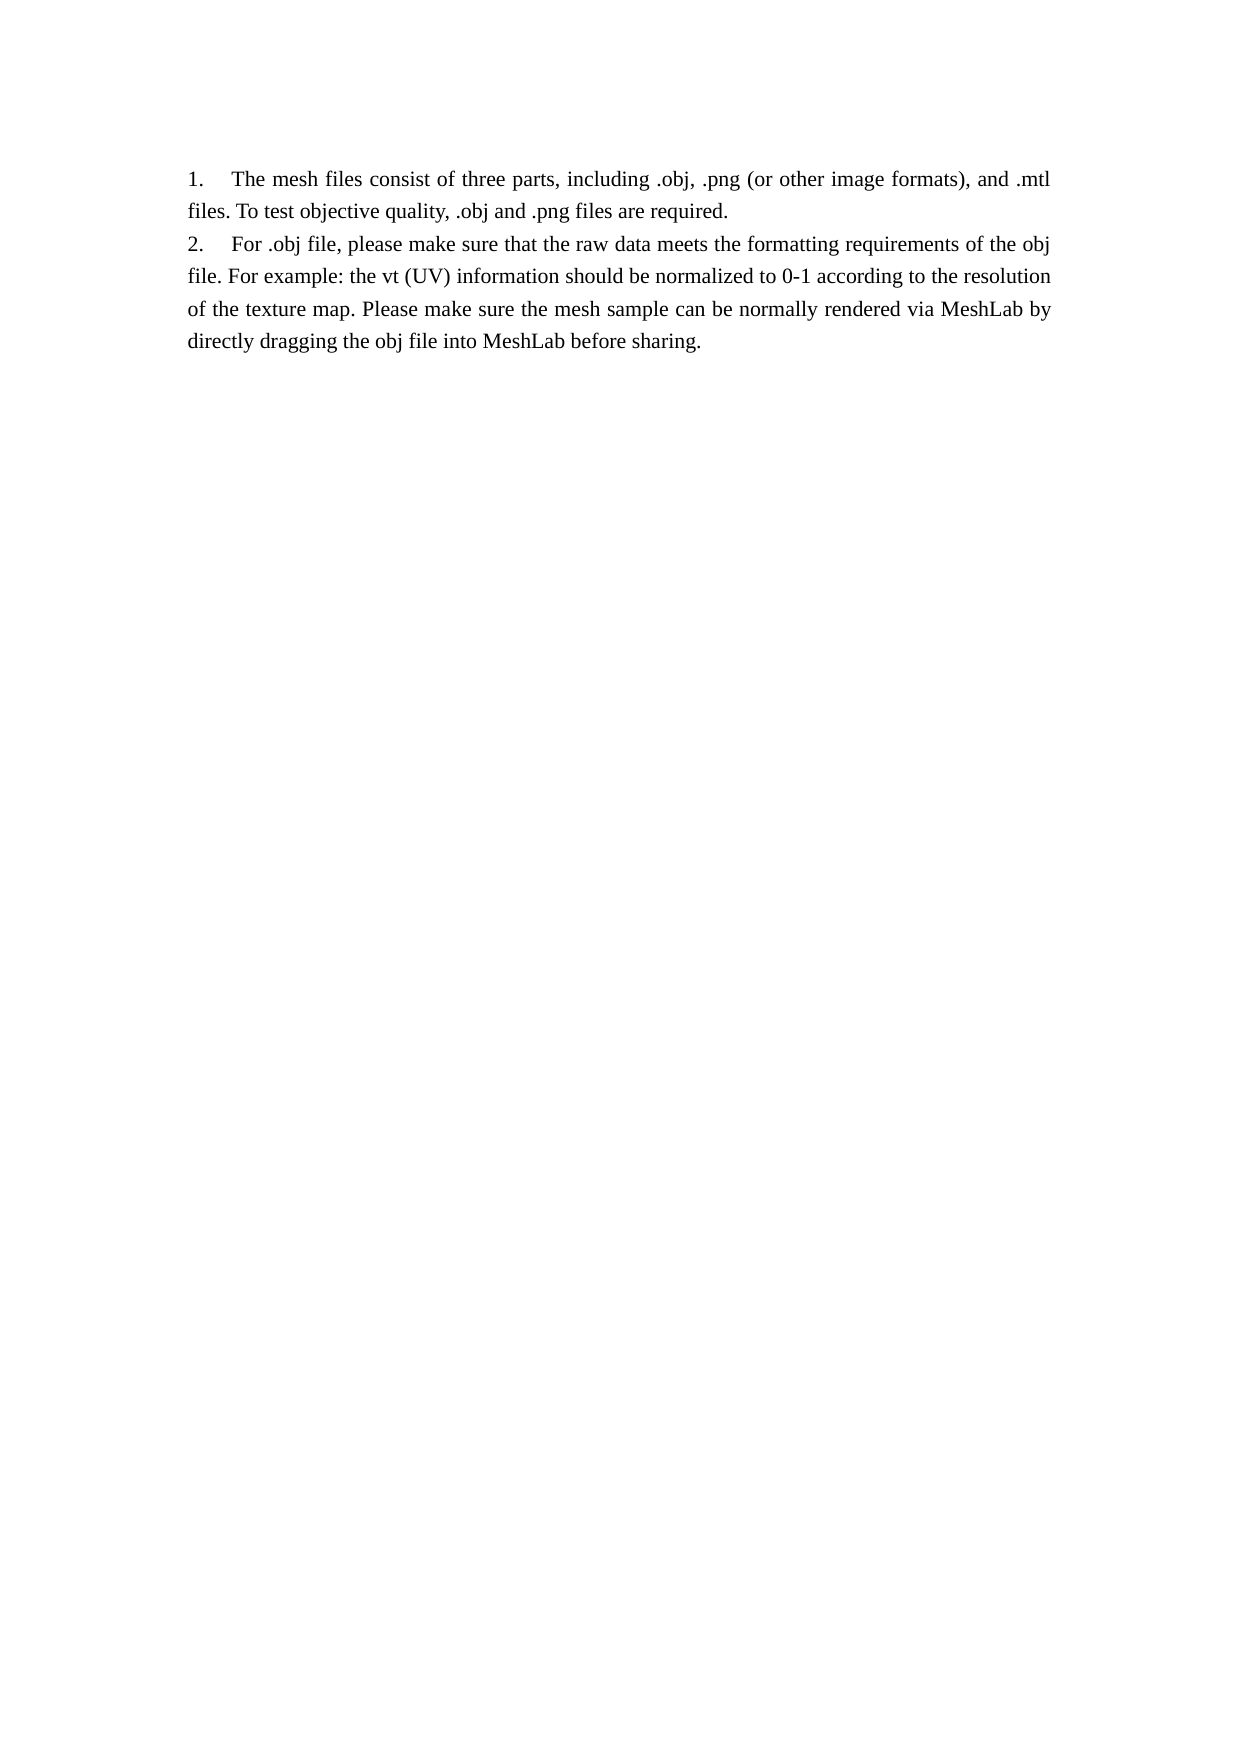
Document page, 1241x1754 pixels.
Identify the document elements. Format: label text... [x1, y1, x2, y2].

text 1. The mesh files consist of three parts, including .obj, .png (or other image formats), and .mtl files. To test objective quality, .obj and .png files are required. [187, 162, 1053, 227]
text 2. For .obj file, please make sure that the raw data meets the formatting requirements of the obj file. For example: the vt (UV) information should be normalized to 0-1 according to the resolution of the texture map. Please make sure the mesh sample can be normally rendered via MeshLab by directly dragging the obj file into MeshLab before sharing. [187, 227, 1053, 357]
